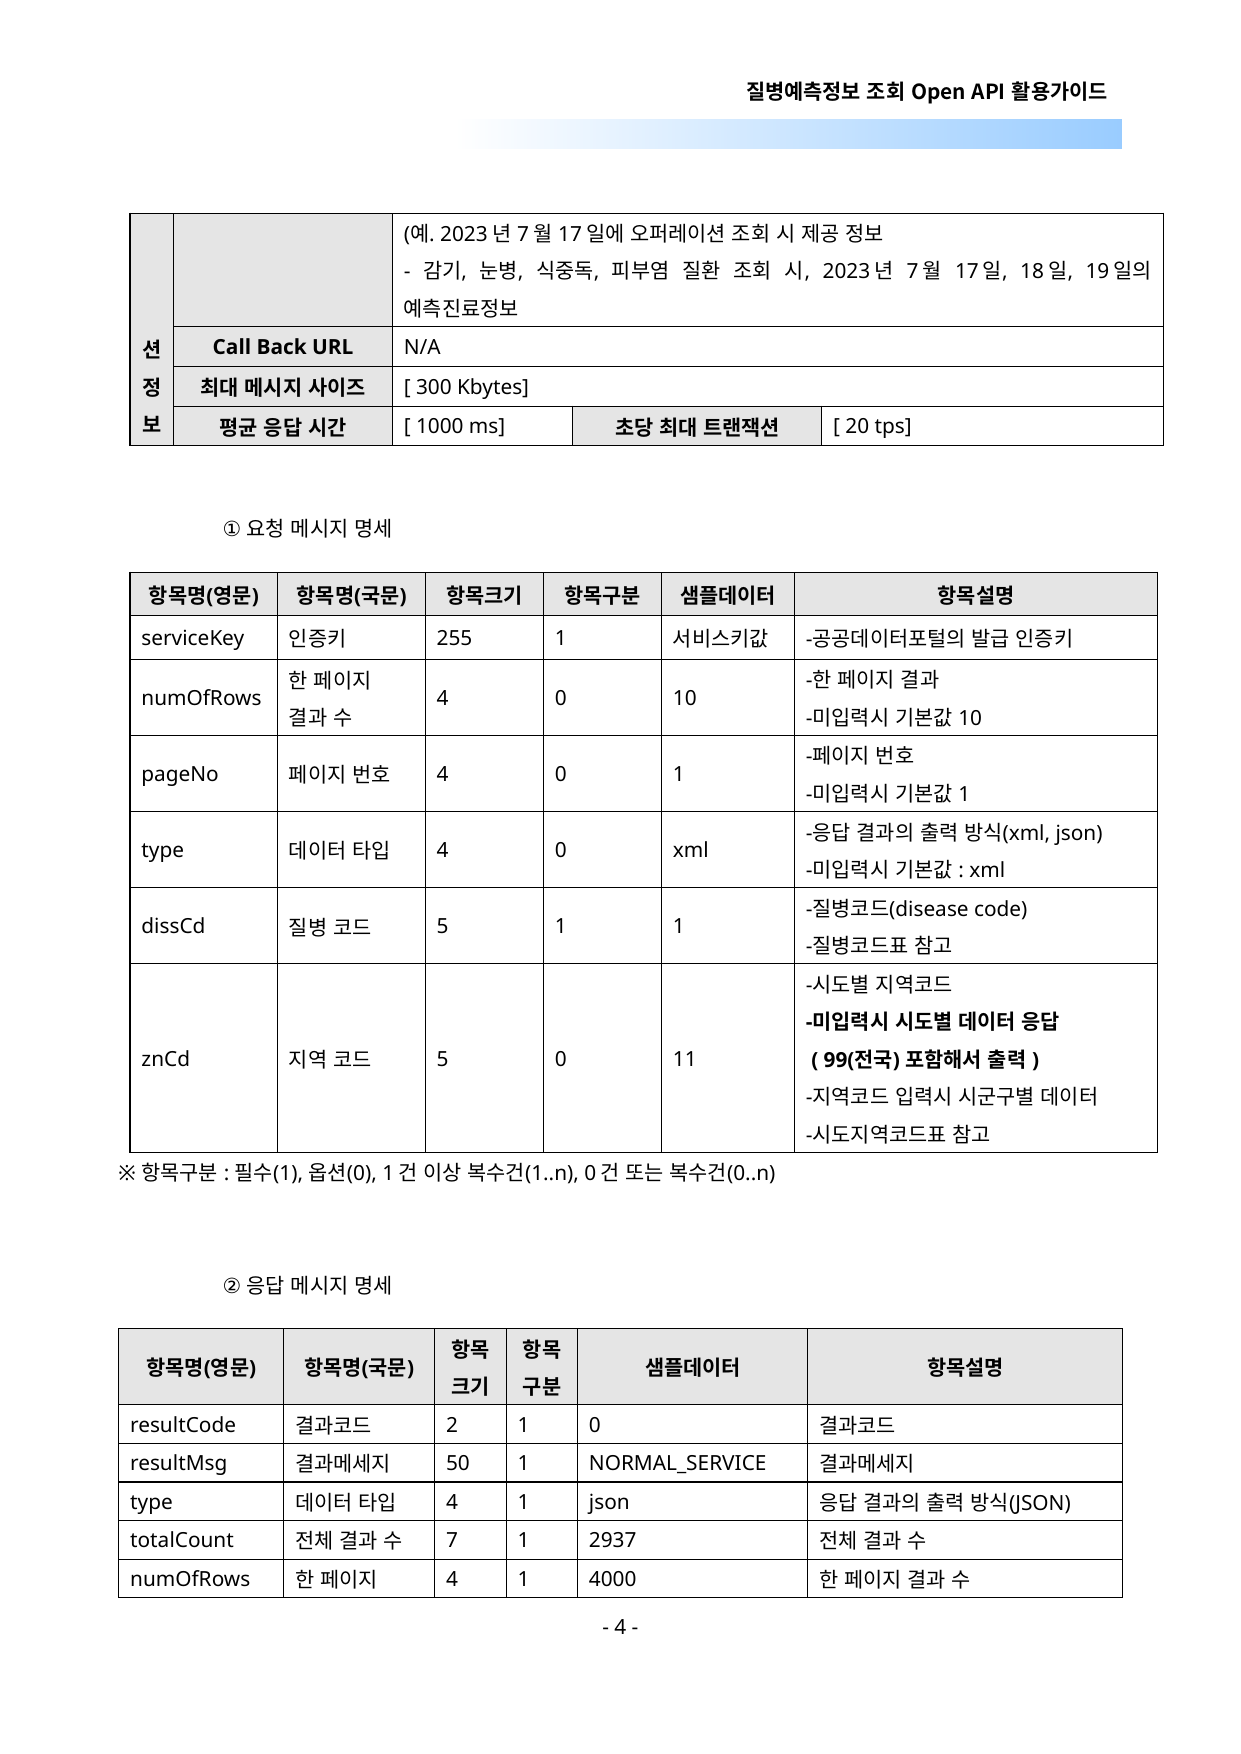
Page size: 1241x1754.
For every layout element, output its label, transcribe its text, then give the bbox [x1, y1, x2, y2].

table_cell -페이지 번호 -미입력시 기본값 1 [795, 736, 1157, 811]
table_cell serviceKey [131, 616, 277, 659]
table_cell 한 페이지 결과 수 [278, 660, 425, 735]
table_cell 평균 응답 시간 [174, 407, 392, 445]
table_cell 인증키 [278, 616, 425, 659]
table_cell 결과메세지 [808, 1444, 1122, 1481]
table_cell dissCd [131, 888, 277, 963]
table_cell 오퍼레이션 설명 [174, 214, 392, 326]
table_header 항목명(영문) [119, 1329, 283, 1404]
table_cell N/A [393, 327, 1163, 366]
table_cell 0 [544, 812, 661, 887]
table_cell 4 [426, 736, 543, 811]
table_cell 1 [507, 1405, 577, 1443]
table_header 항목크기 [435, 1329, 506, 1404]
table_cell 2937 [578, 1521, 807, 1558]
table_cell NORMAL_SERVICE [578, 1444, 807, 1481]
table_cell 0 [544, 736, 661, 811]
table_cell 5 [426, 964, 543, 1152]
table_cell json [578, 1483, 807, 1520]
table_cell 전체 결과 수 [808, 1521, 1122, 1558]
table_cell 초당 최대 트랜잭션 [573, 407, 821, 445]
table_cell 0 [544, 964, 661, 1152]
table_header 항목설명 [795, 573, 1157, 615]
table_cell pageNo [131, 736, 277, 811]
table_cell 응답 결과의 출력 방식(JSON) [808, 1483, 1122, 1520]
table_cell 0 [544, 660, 661, 735]
table_cell 4 [426, 660, 543, 735]
table_cell znCd [131, 964, 277, 1152]
table_cell 255 [426, 616, 543, 659]
table_cell -질병코드(disease code) -질병코드표 참고 [795, 888, 1157, 963]
table_cell 데이터 타입 [278, 812, 425, 887]
table_cell -한 페이지 결과 -미입력시 기본값 10 [795, 660, 1157, 735]
table_cell 1 [507, 1521, 577, 1558]
table_cell totalCount [119, 1521, 283, 1558]
table_cell numOfRows [131, 660, 277, 735]
table_cell [ 300 Kbytes] [393, 367, 1163, 406]
table_cell 1 [662, 888, 794, 963]
table_cell 4 [435, 1560, 506, 1597]
table_header 항목설명 [808, 1329, 1122, 1404]
table_cell resultCode [119, 1405, 283, 1443]
table_cell 결과메세지 [284, 1444, 434, 1481]
table_header 항목명(국문) [278, 573, 425, 615]
table_cell 1 [662, 736, 794, 811]
table_cell numOfRows [119, 1560, 283, 1597]
table_header 항목크기 [426, 573, 543, 615]
table_cell 페이지 번호 [278, 736, 425, 811]
text ※ 항목구분 : 필수(1), 옵션(0), 1건 이상 복수건(1..n), 0건 또는 복수건(0..n) [118, 1153, 1122, 1190]
table_cell 4 [426, 812, 543, 887]
table_cell 결과코드 [284, 1405, 434, 1443]
table_cell 0 [578, 1405, 807, 1443]
table_cell resultMsg [119, 1444, 283, 1481]
table_cell 4 [435, 1483, 506, 1520]
table_cell [ 1000 ms] [393, 407, 572, 445]
table_cell 지역 코드 [278, 964, 425, 1152]
table_cell 11 [662, 964, 794, 1152]
table_cell 전체 결과 수 [284, 1521, 434, 1558]
table_cell 한 페이지 결과 수 [284, 1560, 434, 1597]
table_header 샘플데이터 [578, 1329, 807, 1404]
table_cell 데이터 타입 [284, 1483, 434, 1520]
table_cell 5 [426, 888, 543, 963]
table_cell -응답 결과의 출력 방식(xml, json) -미입력시 기본값 : xml [795, 812, 1157, 887]
table_cell -시도별 지역코드 -미입력시 시도별 데이터 응답 ( 99(전국) 포함해서 출력 ) -지역코드 입력시 시군구별 데이터 -시도지역코드표 참고 [795, 964, 1157, 1152]
table_cell 10 [662, 660, 794, 735]
table_cell 결과코드 [808, 1405, 1122, 1443]
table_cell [393, 214, 1163, 326]
table_header 항목명(영문) [131, 573, 277, 615]
table_cell 1 [544, 616, 661, 659]
table_cell Call Back URL [174, 327, 392, 366]
table_cell 1 [507, 1444, 577, 1481]
table_cell 서비스키값 [662, 616, 794, 659]
table_cell xml [662, 812, 794, 887]
table_cell 질병 코드 [278, 888, 425, 963]
table_cell type [131, 812, 277, 887]
table_cell -공공데이터포털의 발급 인증키 [795, 616, 1157, 659]
table_cell 1 [507, 1483, 577, 1520]
table_header 항목구분 [507, 1329, 577, 1404]
table_cell 1 [507, 1560, 577, 1597]
table_cell [ 20 tps] [822, 407, 1163, 445]
table_cell type [119, 1483, 283, 1520]
subtitle 응답 메시지 명세 [222, 1265, 1122, 1303]
table_header 항목명(국문) [284, 1329, 434, 1404]
table_header 샘플데이터 [662, 573, 794, 615]
table_cell 2 [435, 1405, 506, 1443]
table_cell 4000 [578, 1560, 807, 1597]
table_cell 1 [544, 888, 661, 963]
table_cell 한 페이지 결과 수 [808, 1560, 1122, 1597]
table_cell 최대 메시지 사이즈 [174, 367, 392, 406]
subtitle 요청 메시지 명세 [222, 509, 1122, 546]
table_header 항목구분 [544, 573, 661, 615]
table_cell 7 [435, 1521, 506, 1558]
table_cell 50 [435, 1444, 506, 1481]
